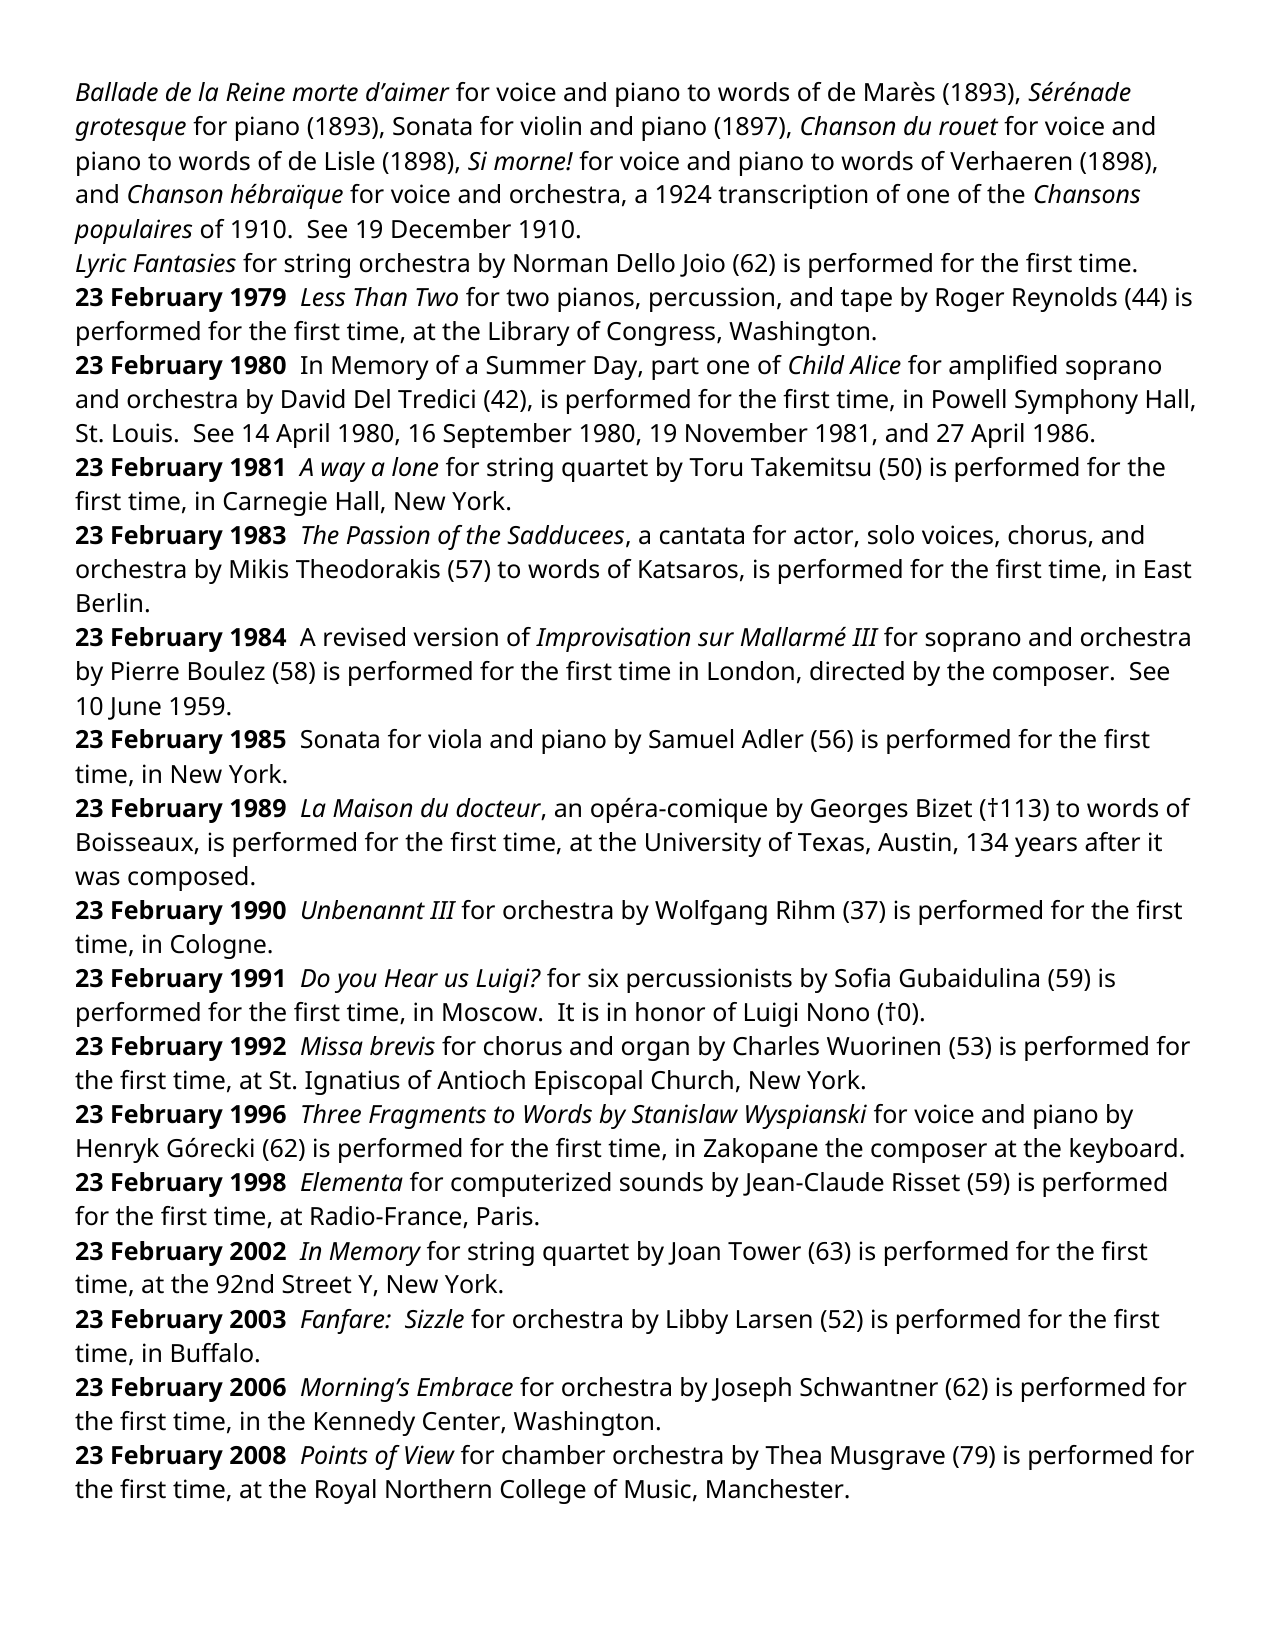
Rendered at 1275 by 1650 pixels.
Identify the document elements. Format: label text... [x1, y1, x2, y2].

text 23 February 1990 Unbenannt III for orchestra by Wolfgang Rihm (37) is performed for the first time, in Cologne. [75, 892, 1200, 961]
text 23 February 1998 Elementa for computerized sounds by Jean-Claude Risset (59) is performed for the first time, at Radio-France, Paris. [75, 1165, 1200, 1233]
text 23 February 1996 Three Fragments to Words by Stanislaw Wyspianski for voice and piano by Henryk Górecki (62) is performed for the first time, in Zakopane the composer at the keyboard. [75, 1097, 1200, 1165]
text 23 February 1979 Less Than Two for two pianos, percussion, and tape by Roger Reynolds (44) is performed for the first time, at the Library of Congress, Washington. [75, 279, 1200, 347]
text 23 February 1989 La Maison du docteur, an opéra-comique by Georges Bizet (†113) to words of Boisseaux, is performed for the first time, at the University of Texas, Austin, 134 years after it was composed. [75, 790, 1200, 892]
text 23 February 2006 Morning’s Embrace for orchestra by Joseph Schwantner (62) is performed for the first time, in the Kennedy Center, Washington. [75, 1369, 1200, 1437]
text 23 February 1983 The Passion of the Sadducees, a cantata for actor, solo voices, chorus, and orchestra by Mikis Theodorakis (57) to words of Katsaros, is performed for the first time, in East Berlin. [75, 518, 1200, 620]
text 23 February 2002 In Memory for string quartet by Joan Tower (63) is performed for the first time, at the 92nd Street Y, New York. [75, 1233, 1200, 1301]
text 23 February 2003 Fanfare: Sizzle for orchestra by Libby Larsen (52) is performed for the first time, in Buffalo. [75, 1301, 1200, 1369]
text 23 February 1992 Missa brevis for chorus and organ by Charles Wuorinen (53) is performed for the first time, at St. Ignatius of Antioch Episcopal Church, New York. [75, 1029, 1200, 1097]
text 23 February 1981 A way a lone for string quartet by Toru Takemitsu (50) is performed for the first time, in Carnegie Hall, New York. [75, 450, 1200, 518]
text 23 February 2008 Points of View for chamber orchestra by Thea Musgrave (79) is performed for the first time, at the Royal Northern College of Music, Manchester. [75, 1437, 1200, 1506]
text 23 February 1991 Do you Hear us Luigi? for six percussionists by Sofia Gubaidulina (59) is performed for the first time, in Moscow. It is in honor of Luigi Nono (†0). [75, 961, 1200, 1029]
text 23 February 1980 In Memory of a Summer Day, part one of Child Alice for amplified soprano and orchestra by David Del Tredici (42), is performed for the first time, in Powell Symphony Hall, St. Louis. See 14 April 1980, 16 September 1980, 19 November 1981, and 27 April 1986. [75, 347, 1200, 450]
text 23 February 1984 A revised version of Improvisation sur Mallarmé III for soprano and orchestra by Pierre Boulez (58) is performed for the first time in London, directed by the composer. See 10 June 1959. [75, 620, 1200, 722]
text Lyric Fantasies for string orchestra by Norman Dello Joio (62) is performed for the first time. [75, 245, 1200, 279]
text 23 February 1985 Sonata for viola and piano by Samuel Adler (56) is performed for the first time, in New York. [75, 722, 1200, 790]
